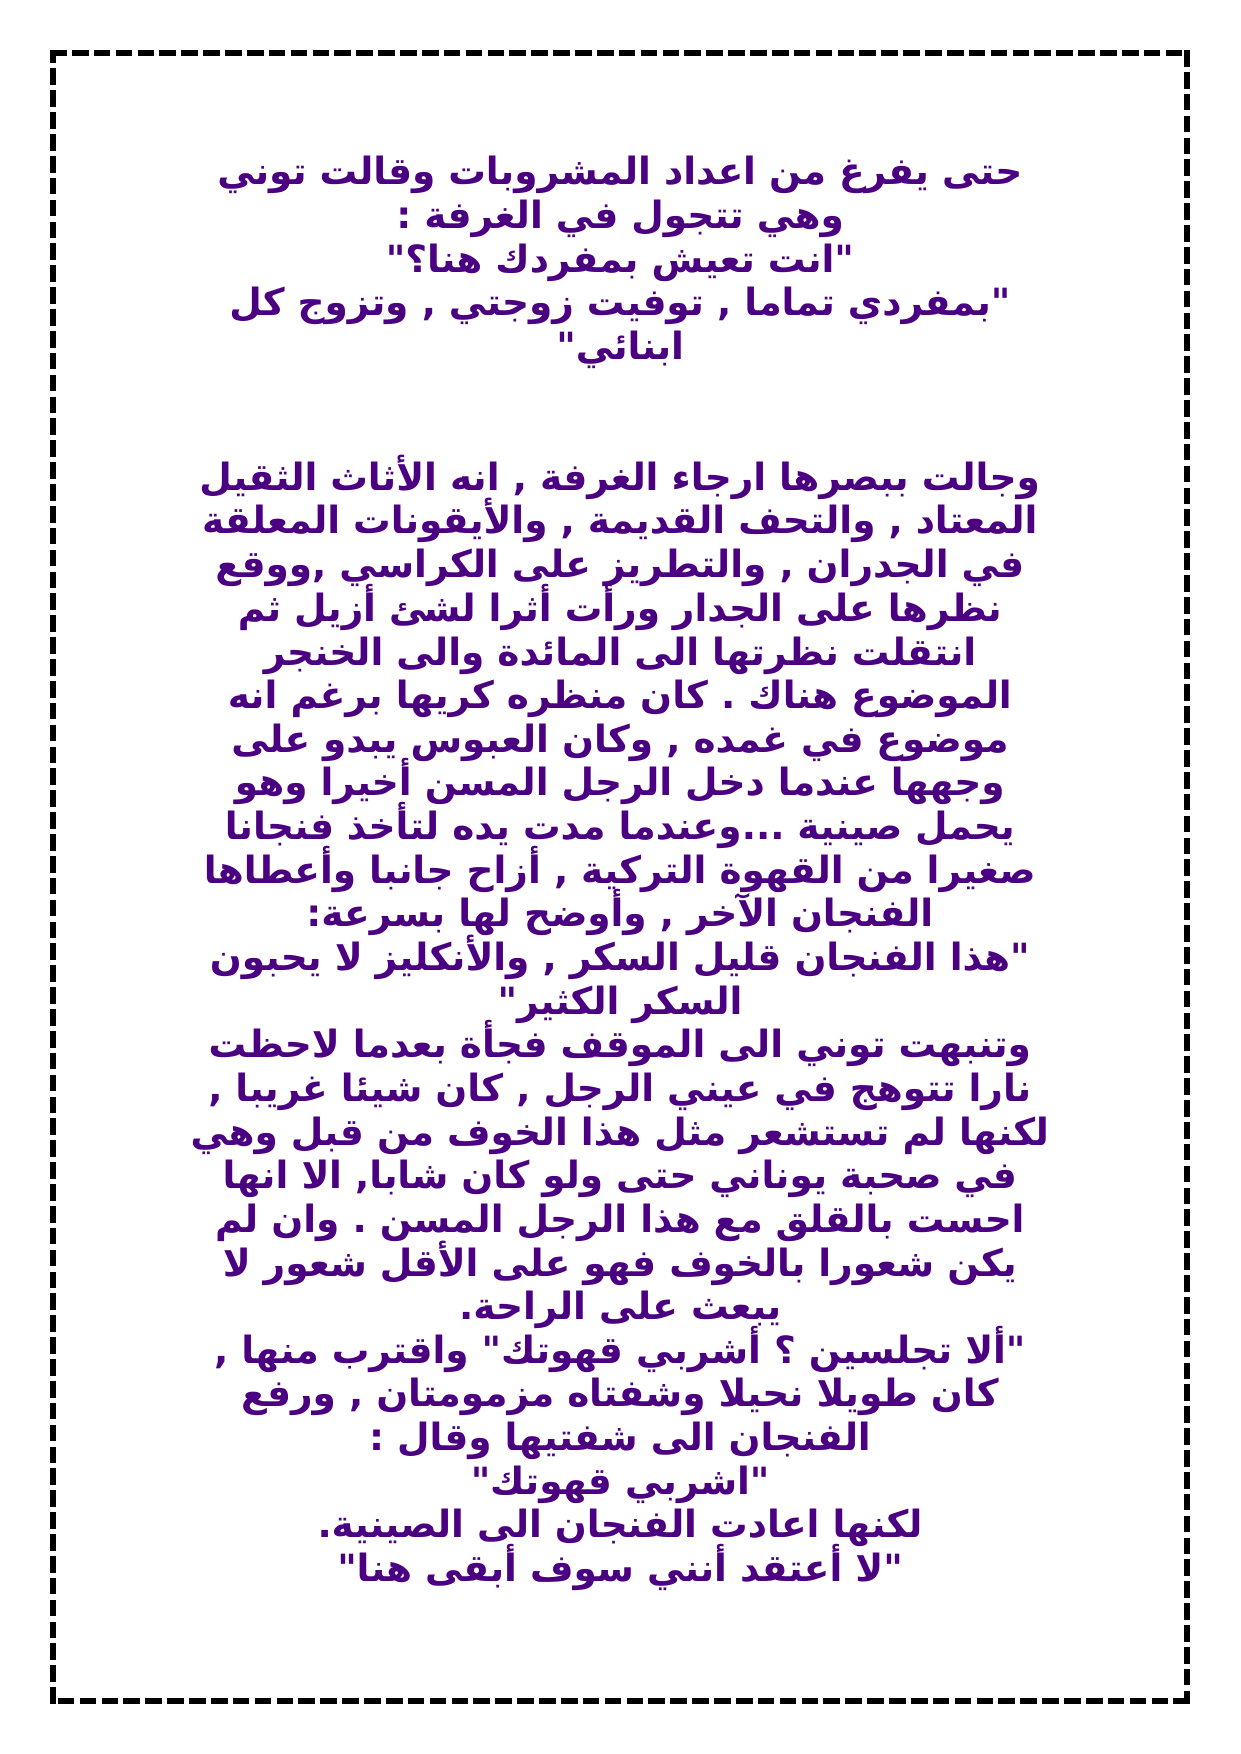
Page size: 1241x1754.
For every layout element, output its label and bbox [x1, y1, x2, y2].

text [187, 150, 1053, 1590]
